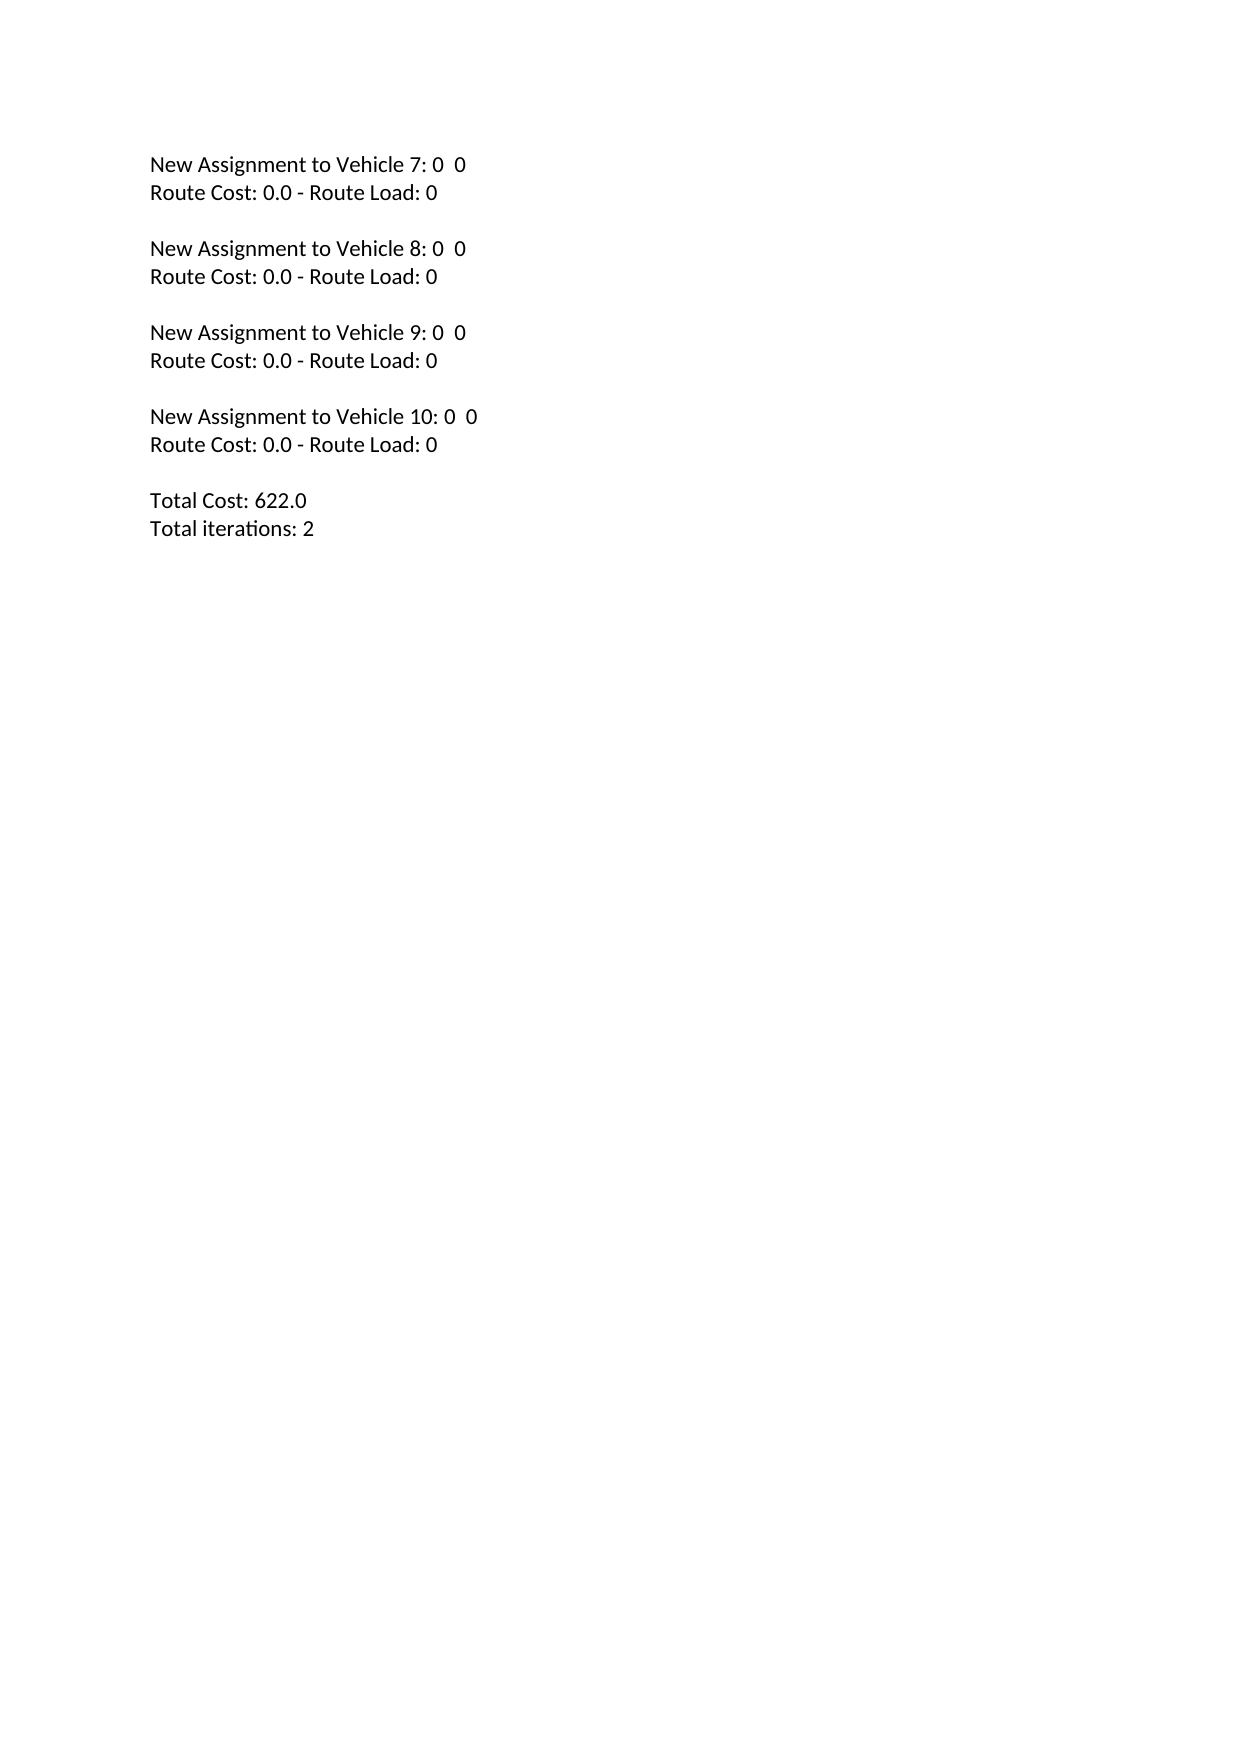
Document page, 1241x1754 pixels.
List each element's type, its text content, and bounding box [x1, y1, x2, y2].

text New Assignment to Vehicle 8: 0 0 [150, 234, 1090, 262]
text Route Cost: 0.0 - Route Load: 0 [150, 262, 1090, 290]
text New Assignment to Vehicle 10: 0 0 [150, 402, 1090, 430]
text Route Cost: 0.0 - Route Load: 0 [150, 346, 1090, 374]
text New Assignment to Vehicle 7: 0 0 [150, 150, 1090, 178]
text Route Cost: 0.0 - Route Load: 0 [150, 430, 1090, 458]
text Route Cost: 0.0 - Route Load: 0 [150, 178, 1090, 206]
text Total Cost: 622.0 [150, 486, 1090, 514]
text Total iterations: 2 [150, 514, 1090, 542]
text New Assignment to Vehicle 9: 0 0 [150, 318, 1090, 346]
